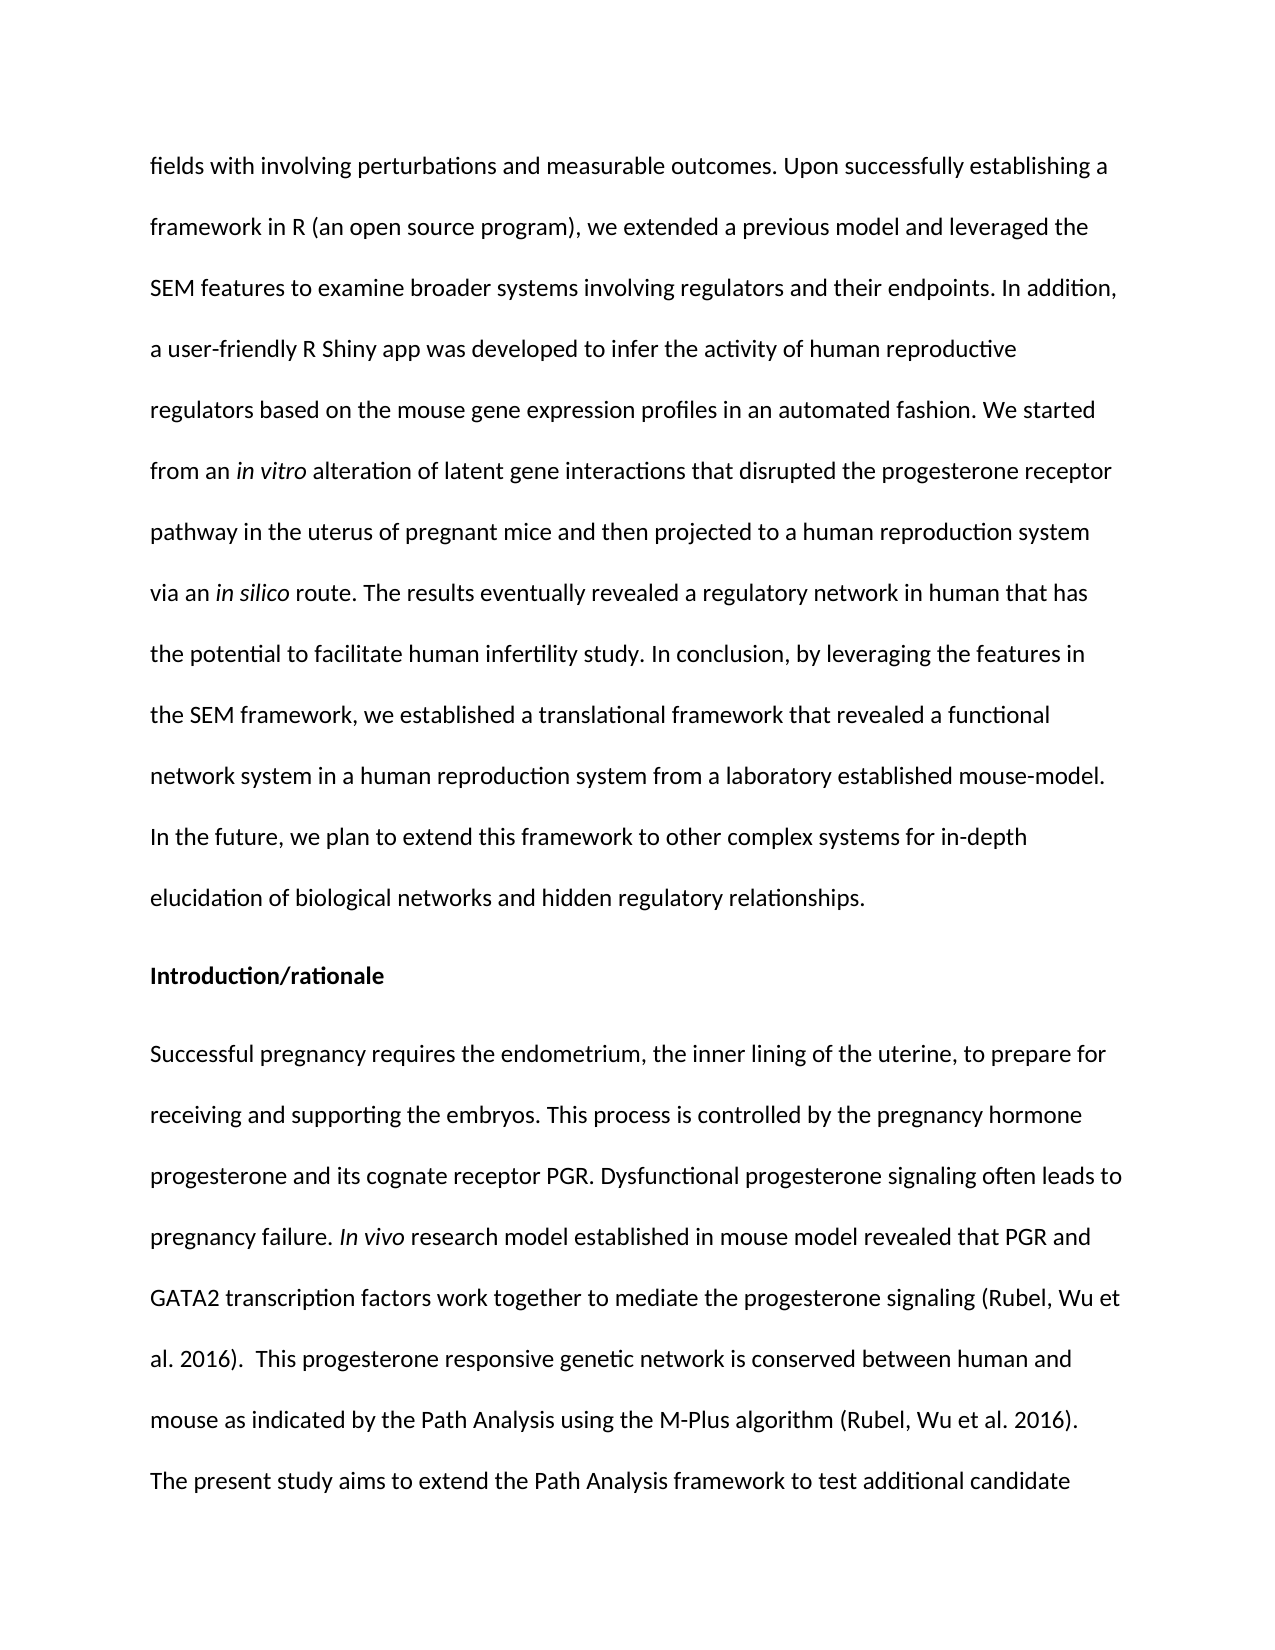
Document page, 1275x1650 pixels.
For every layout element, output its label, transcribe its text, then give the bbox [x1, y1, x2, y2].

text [150, 150, 1125, 913]
text Introduction/rationale [150, 960, 1125, 991]
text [150, 1038, 1125, 1496]
